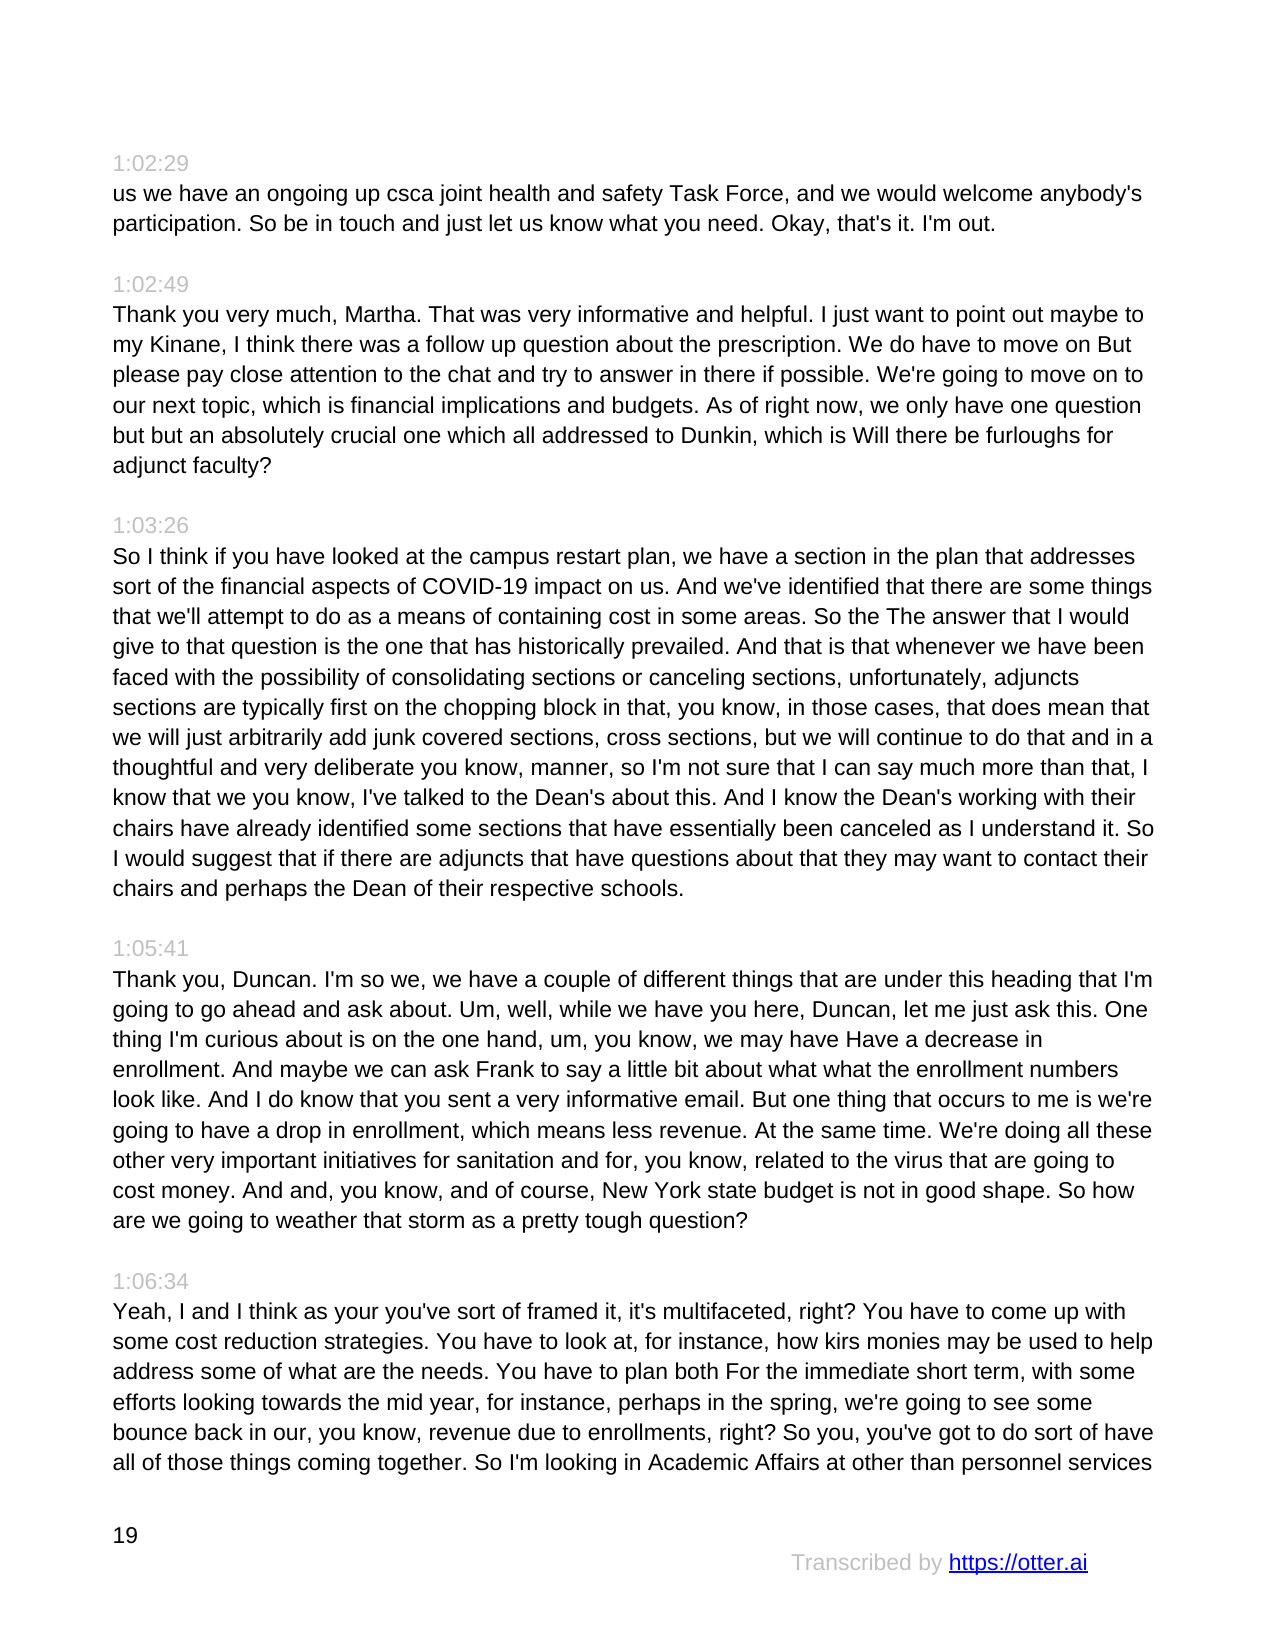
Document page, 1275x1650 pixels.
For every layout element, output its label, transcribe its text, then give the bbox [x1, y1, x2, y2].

text Thank you very much, Martha. That was very informative and helpful. I just want to point out maybe to my Kinane, I think there was a follow up question about the prescription. We do have to move on But please pay close attention to the chat and try to answer in there if possible. We're going to move on to our next topic, which is financial implications and budgets. As of right now, we only have one question but but an absolutely crucial one which all addressed to Dunkin, which is Will there be furloughs for adjunct faculty? [112, 301, 1162, 478]
text 1:03:26 [112, 512, 1162, 539]
text So I think if you have looked at the campus restart plan, we have a section in the plan that addresses sort of the financial aspects of COVID-19 impact on us. And we've identified that there are some things that we'll attempt to do as a means of containing cost in some areas. So the The answer that I would give to that question is the one that has historically prevailed. And that is that whenever we have been faced with the possibility of consolidating sections or canceling sections, unfortunately, adjuncts sections are typically first on the chopping block in that, you know, in those cases, that does mean that we will just arbitrarily add junk covered sections, cross sections, but we will continue to do that and in a thoughtful and very deliberate you know, manner, so I'm not sure that I can say much more than that, I know that we you know, I've talked to the Dean's about this. And I know the Dean's working with their chairs have already identified some sections that have essentially been canceled as I understand it. So I would suggest that if there are adjuncts that have questions about that they may want to contact their chairs and perhaps the Dean of their respective schools. [112, 543, 1162, 901]
text Thank you, Duncan. I'm so we, we have a couple of different things that are under this heading that I'm going to go ahead and ask about. Um, well, while we have you here, Duncan, let me just ask this. One thing I'm curious about is on the one hand, um, you know, we may have Have a decrease in enrollment. And maybe we can ask Frank to say a little bit about what what the enrollment numbers look like. And I do know that you sent a very informative email. But one thing that occurs to me is we're going to have a drop in enrollment, which means less revenue. At the same time. We're doing all these other very important initiatives for sanitation and for, you know, related to the virus that are going to cost money. And and, you know, and of course, New York state budget is not in good shape. So how are we going to weather that storm as a pretty tough question? [112, 966, 1162, 1234]
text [112, 1298, 1162, 1475]
text 1:02:29 [112, 150, 1162, 176]
text 1:05:41 [112, 935, 1162, 962]
text 1:06:34 [112, 1268, 1162, 1294]
text us we have an ongoing up csca joint health and safety Task Force, and we would welcome anybody's participation. So be in touch and just let us know what you need. Okay, that's it. I'm out. [112, 180, 1162, 237]
text 1:02:49 [112, 271, 1162, 297]
